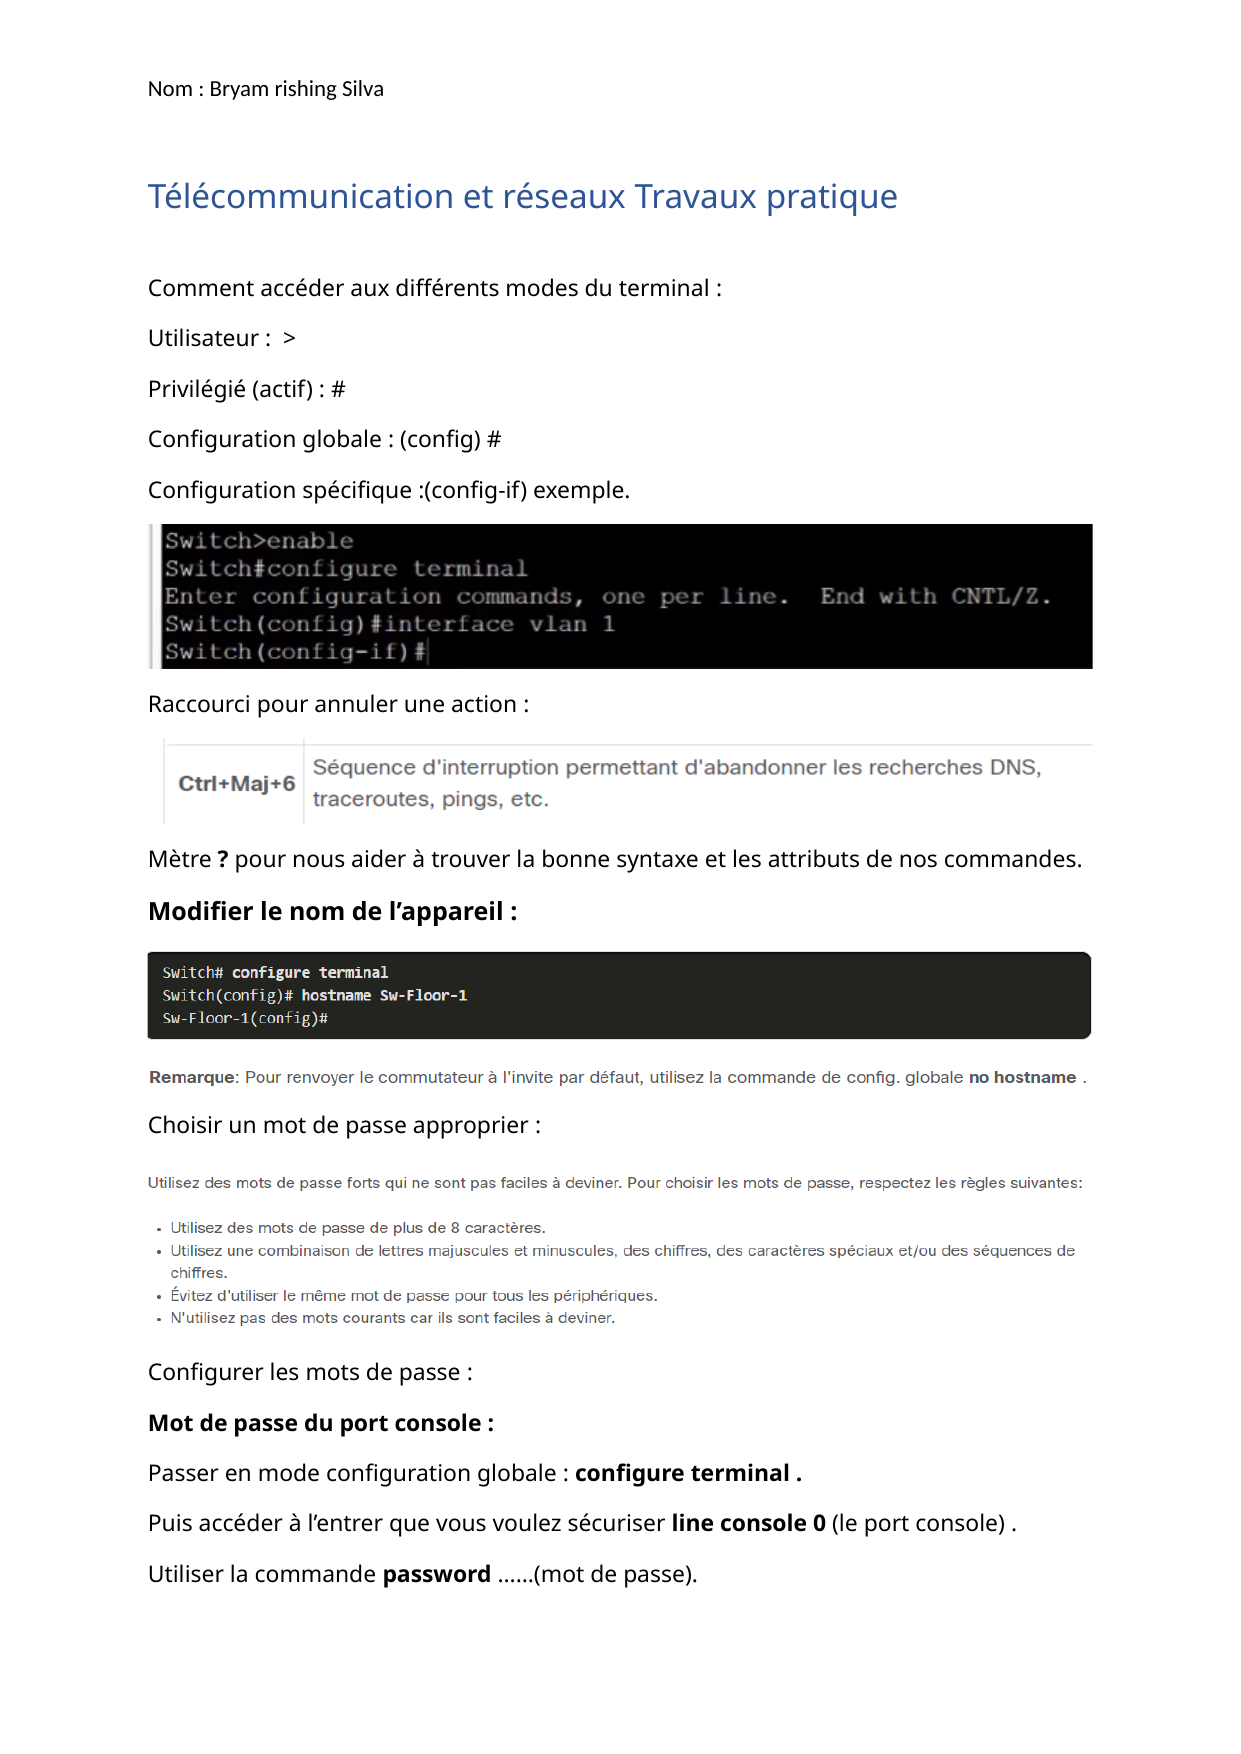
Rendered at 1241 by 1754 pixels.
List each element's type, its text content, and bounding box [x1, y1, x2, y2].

text Mètre ? pour nous aider à trouver la bonne syntaxe et les attributs de nos commandes. [148, 843, 1093, 874]
picture [147, 524, 1093, 669]
subtitle Télécommunication et réseaux Travaux pratique [148, 173, 1093, 218]
text Choisir un mot de passe approprier : [148, 1109, 1093, 1141]
text Mot de passe du port console : [148, 1407, 1093, 1438]
picture [147, 946, 1093, 1044]
text Utilisateur : > [148, 322, 1093, 354]
text Puis accéder à l’entrer que vous voulez sécuriser line console 0 (le port console) . [148, 1507, 1093, 1539]
text Modifier le nom de l’appareil : [148, 893, 1093, 927]
picture [147, 1159, 1093, 1338]
text Utiliser la commande password ……(mot de passe). [148, 1558, 1093, 1589]
text Raccourci pour annuler une action : [148, 688, 1093, 719]
text Configuration globale : (config) # [148, 423, 1093, 454]
text Configurer les mots de passe : [148, 1356, 1093, 1387]
text Passer en mode configuration globale : configure terminal . [148, 1457, 1093, 1488]
text Privilégié (actif) : # [148, 373, 1093, 404]
text Comment accéder aux différents modes du terminal : [148, 272, 1093, 303]
text Configuration spécifique :(config-if) exemple. [148, 474, 1093, 505]
picture [147, 738, 1093, 824]
picture [147, 1062, 1093, 1089]
